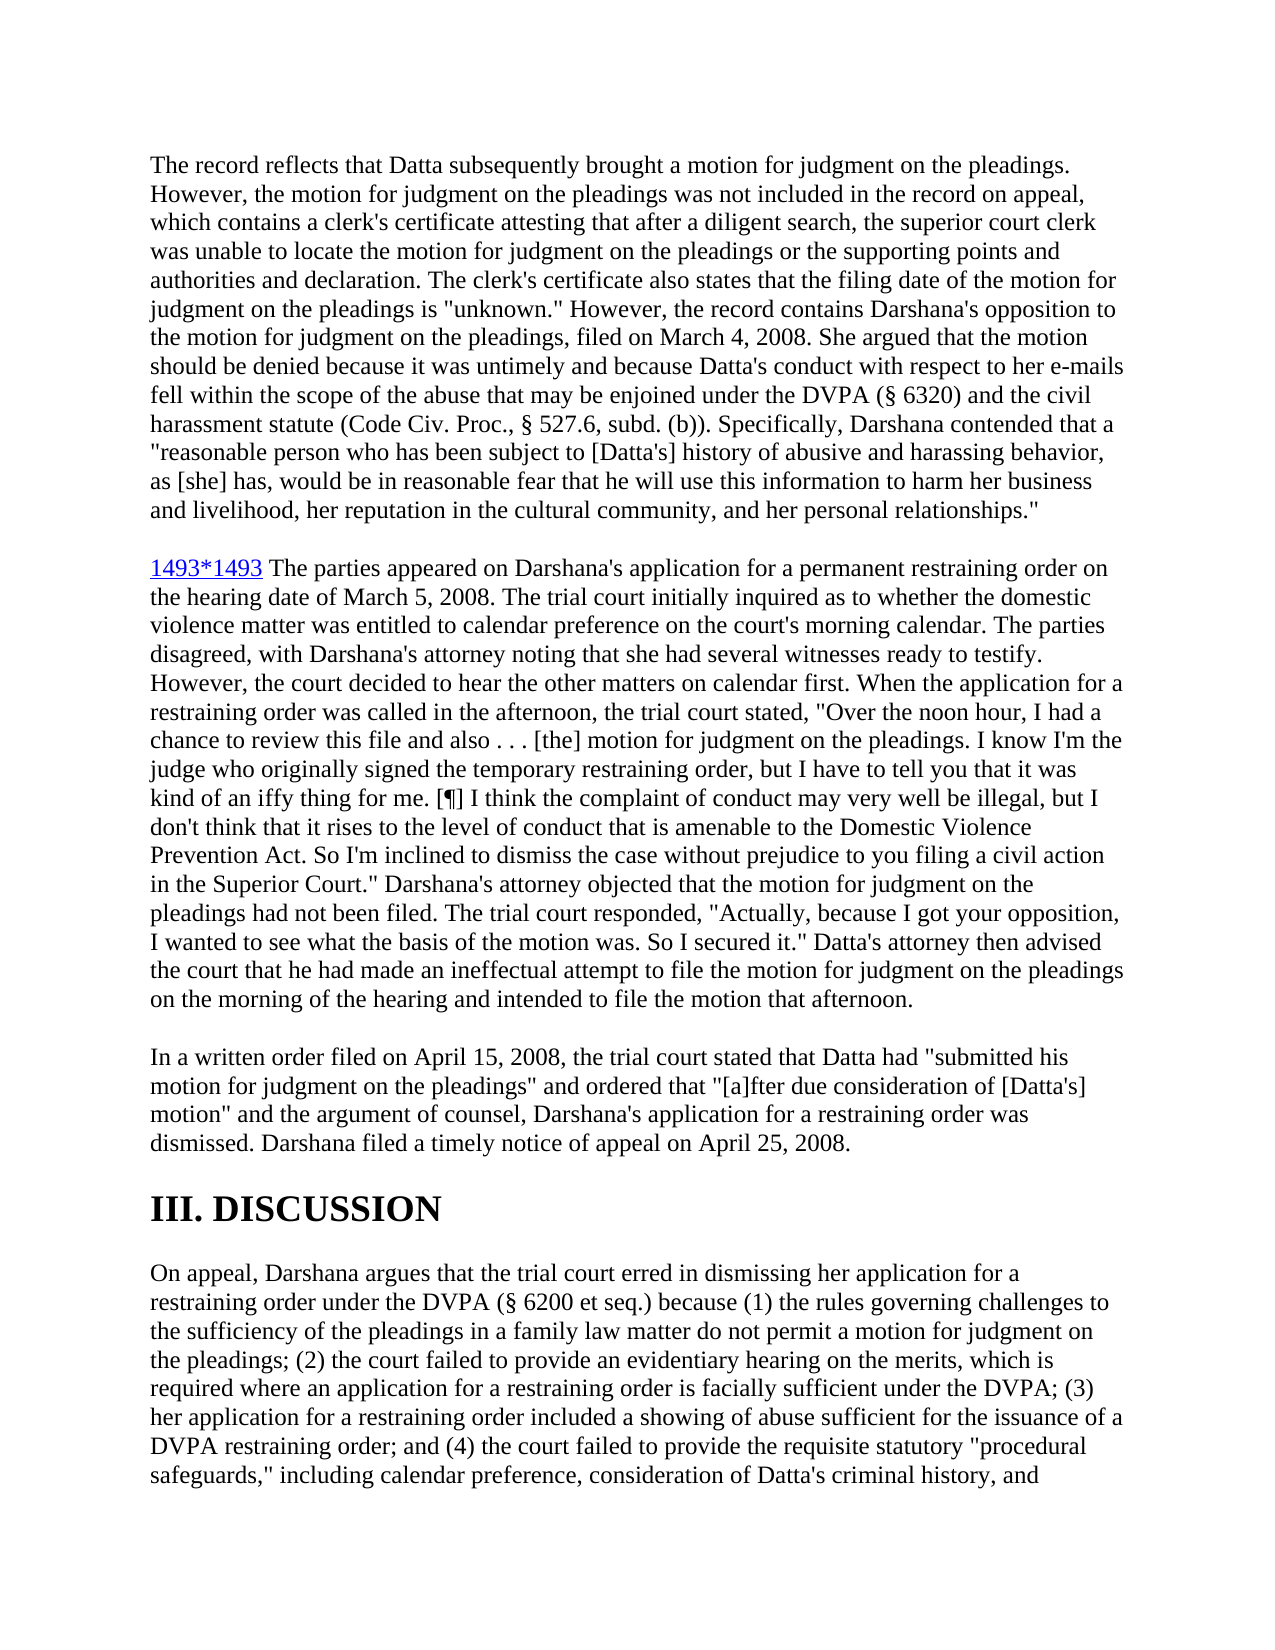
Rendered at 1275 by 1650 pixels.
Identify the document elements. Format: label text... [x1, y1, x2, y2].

text The record reflects that Datta subsequently brought a motion for judgment on the pleadings. However, the motion for judgment on the pleadings was not included in the record on appeal, which contains a clerk's certificate attesting that after a diligent search, the superior court clerk was unable to locate the motion for judgment on the pleadings or the supporting points and authorities and declaration. The clerk's certificate also states that the filing date of the motion for judgment on the pleadings is "unknown." However, the record contains Darshana's opposition to the motion for judgment on the pleadings, filed on March 4, 2008. She argued that the motion should be denied because it was untimely and because Datta's conduct with respect to her e-mails fell within the scope of the abuse that may be enjoined under the DVPA (§ 6320) and the civil harassment statute (Code Civ. Proc., § 527.6, subd. (b)). Specifically, Darshana contended that a "reasonable person who has been subject to [Datta's] history of abusive and harassing behavior, as [she] has, would be in reasonable fear that he will use this information to harm her business and livelihood, her reputation in the cultural community, and her personal relationships." [150, 150, 1125, 524]
text III. DISCUSSION [150, 1186, 1125, 1229]
text 1493*1493 The parties appeared on Darshana's application for a permanent restraining order on the hearing date of March 5, 2008. The trial court initially inquired as to whether the domestic violence matter was entitled to calendar preference on the court's morning calendar. The parties disagreed, with Darshana's attorney noting that she had several witnesses ready to testify. However, the court decided to hear the other matters on calendar first. When the application for a restraining order was called in the afternoon, the trial court stated, "Over the noon hour, I had a chance to review this file and also . . . [the] motion for judgment on the pleadings. I know I'm the judge who originally signed the temporary restraining order, but I have to tell you that it was kind of an iffy thing for me. [¶] I think the complaint of conduct may very well be illegal, but I don't think that it rises to the level of conduct that is amenable to the Domestic Violence Prevention Act. So I'm inclined to dismiss the case without prejudice to you filing a civil action in the Superior Court." Darshana's attorney objected that the motion for judgment on the pleadings had not been filed. The trial court responded, "Actually, because I got your opposition, I wanted to see what the basis of the motion was. So I secured it." Datta's attorney then advised the court that he had made an ineffectual attempt to file the motion for judgment on the pleadings on the morning of the hearing and intended to file the motion that afternoon. [150, 553, 1125, 1013]
text In a written order filed on April 15, 2008, the trial court stated that Datta had "submitted his motion for judgment on the pleadings" and ordered that "[a]fter due consideration of [Datta's] motion" and the argument of counsel, Darshana's application for a restraining order was dismissed. Darshana filed a timely notice of appeal on April 25, 2008. [150, 1042, 1125, 1157]
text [150, 1258, 1125, 1488]
